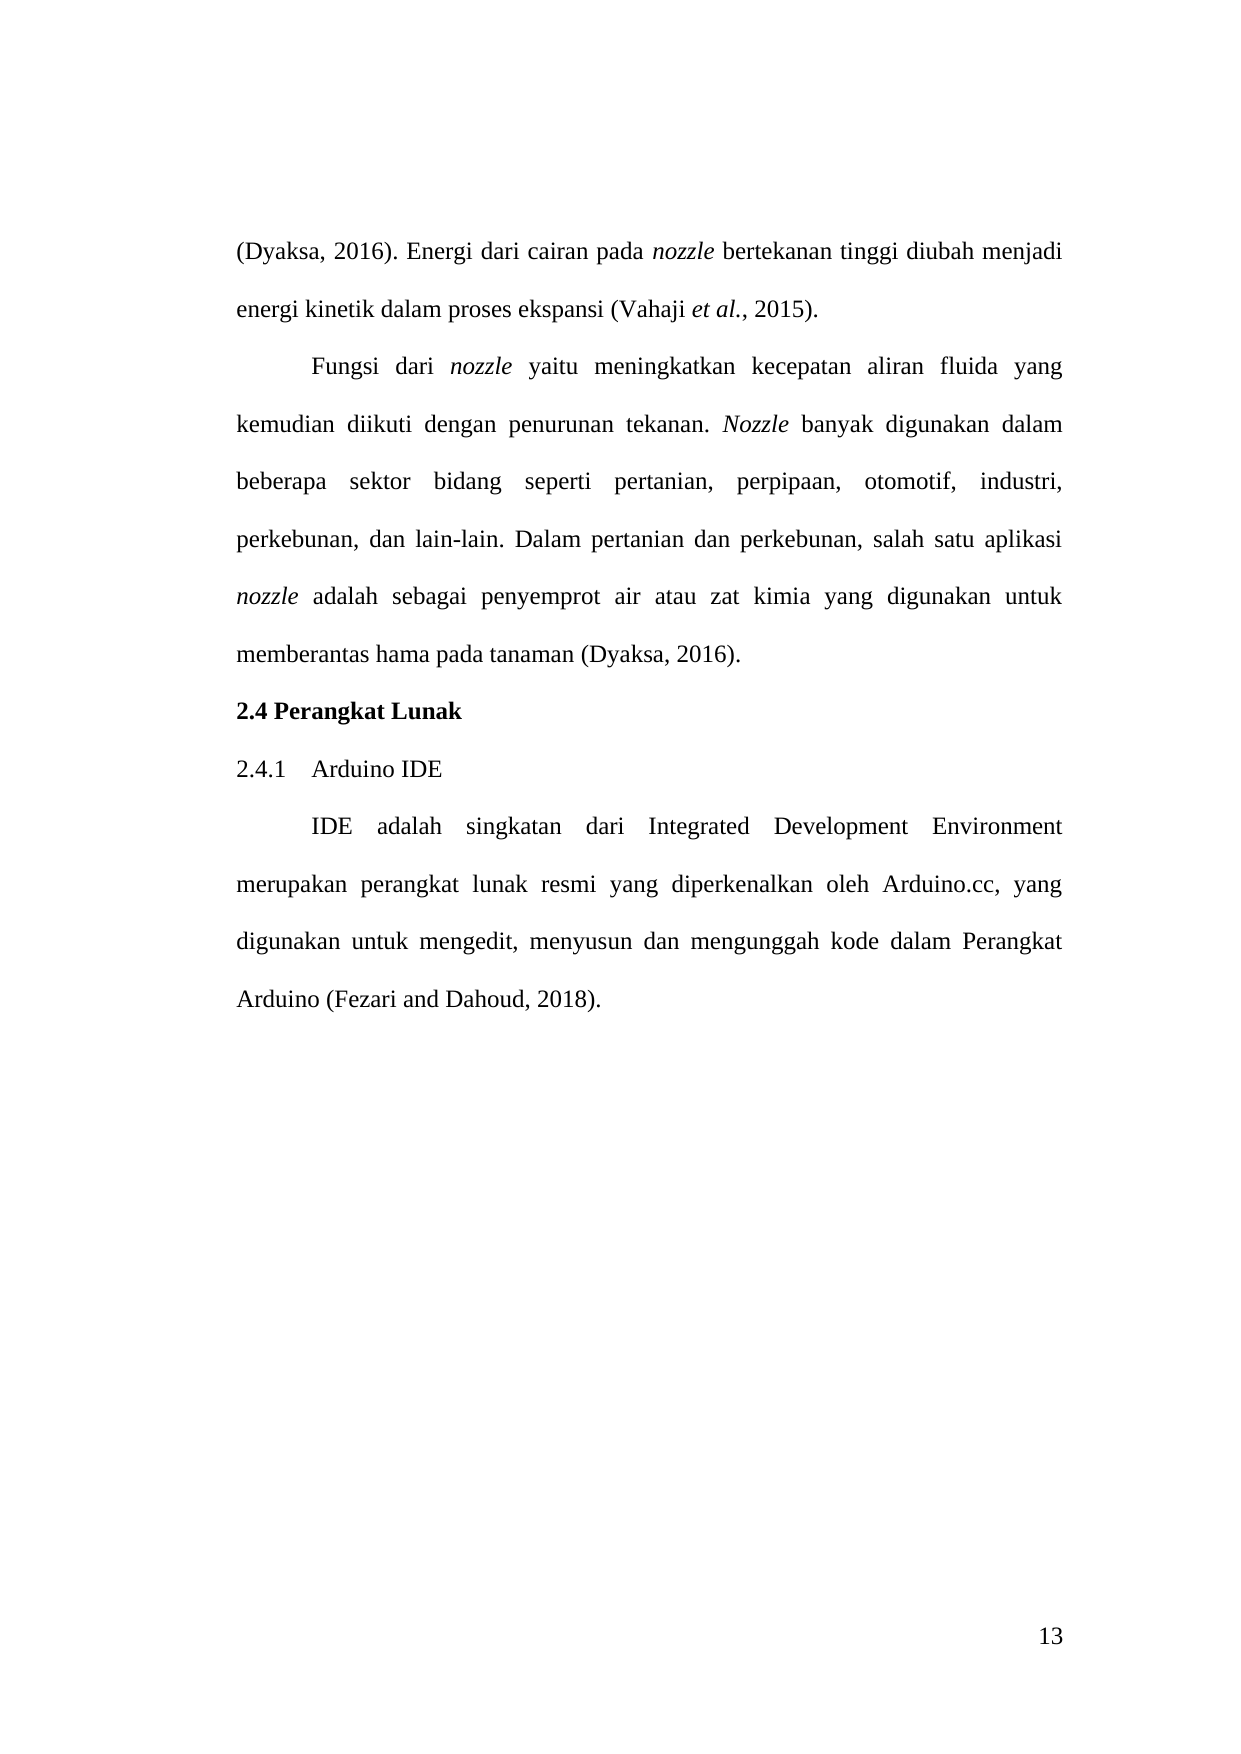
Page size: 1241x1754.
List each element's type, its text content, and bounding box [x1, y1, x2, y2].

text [236, 236, 1063, 322]
list Perangkat Lunak [236, 696, 1063, 725]
list Arduino IDE [236, 754, 1063, 782]
list IDE adalah singkatan dari Integrated Development Environment merupakan perangkat lunak resmi yang diperkenalkan oleh Arduino.cc, yang digunakan untuk mengedit, menyusun dan mengunggah kode dalam Perangkat Arduino (Fezari and Dahoud, 2018). [236, 811, 1063, 1012]
text Fungsi dari nozzle yaitu meningkatkan kecepatan aliran fluida yang kemudian diikuti dengan penurunan tekanan. Nozzle banyak digunakan dalam beberapa sektor bidang seperti pertanian, perpipaan, otomotif, industri, perkebunan, dan lain-lain. Dalam pertanian dan perkebunan, salah satu aplikasi nozzle adalah sebagai penyemprot air atau zat kimia yang digunakan untuk memberantas hama pada tanaman (Dyaksa, 2016). [236, 351, 1063, 667]
